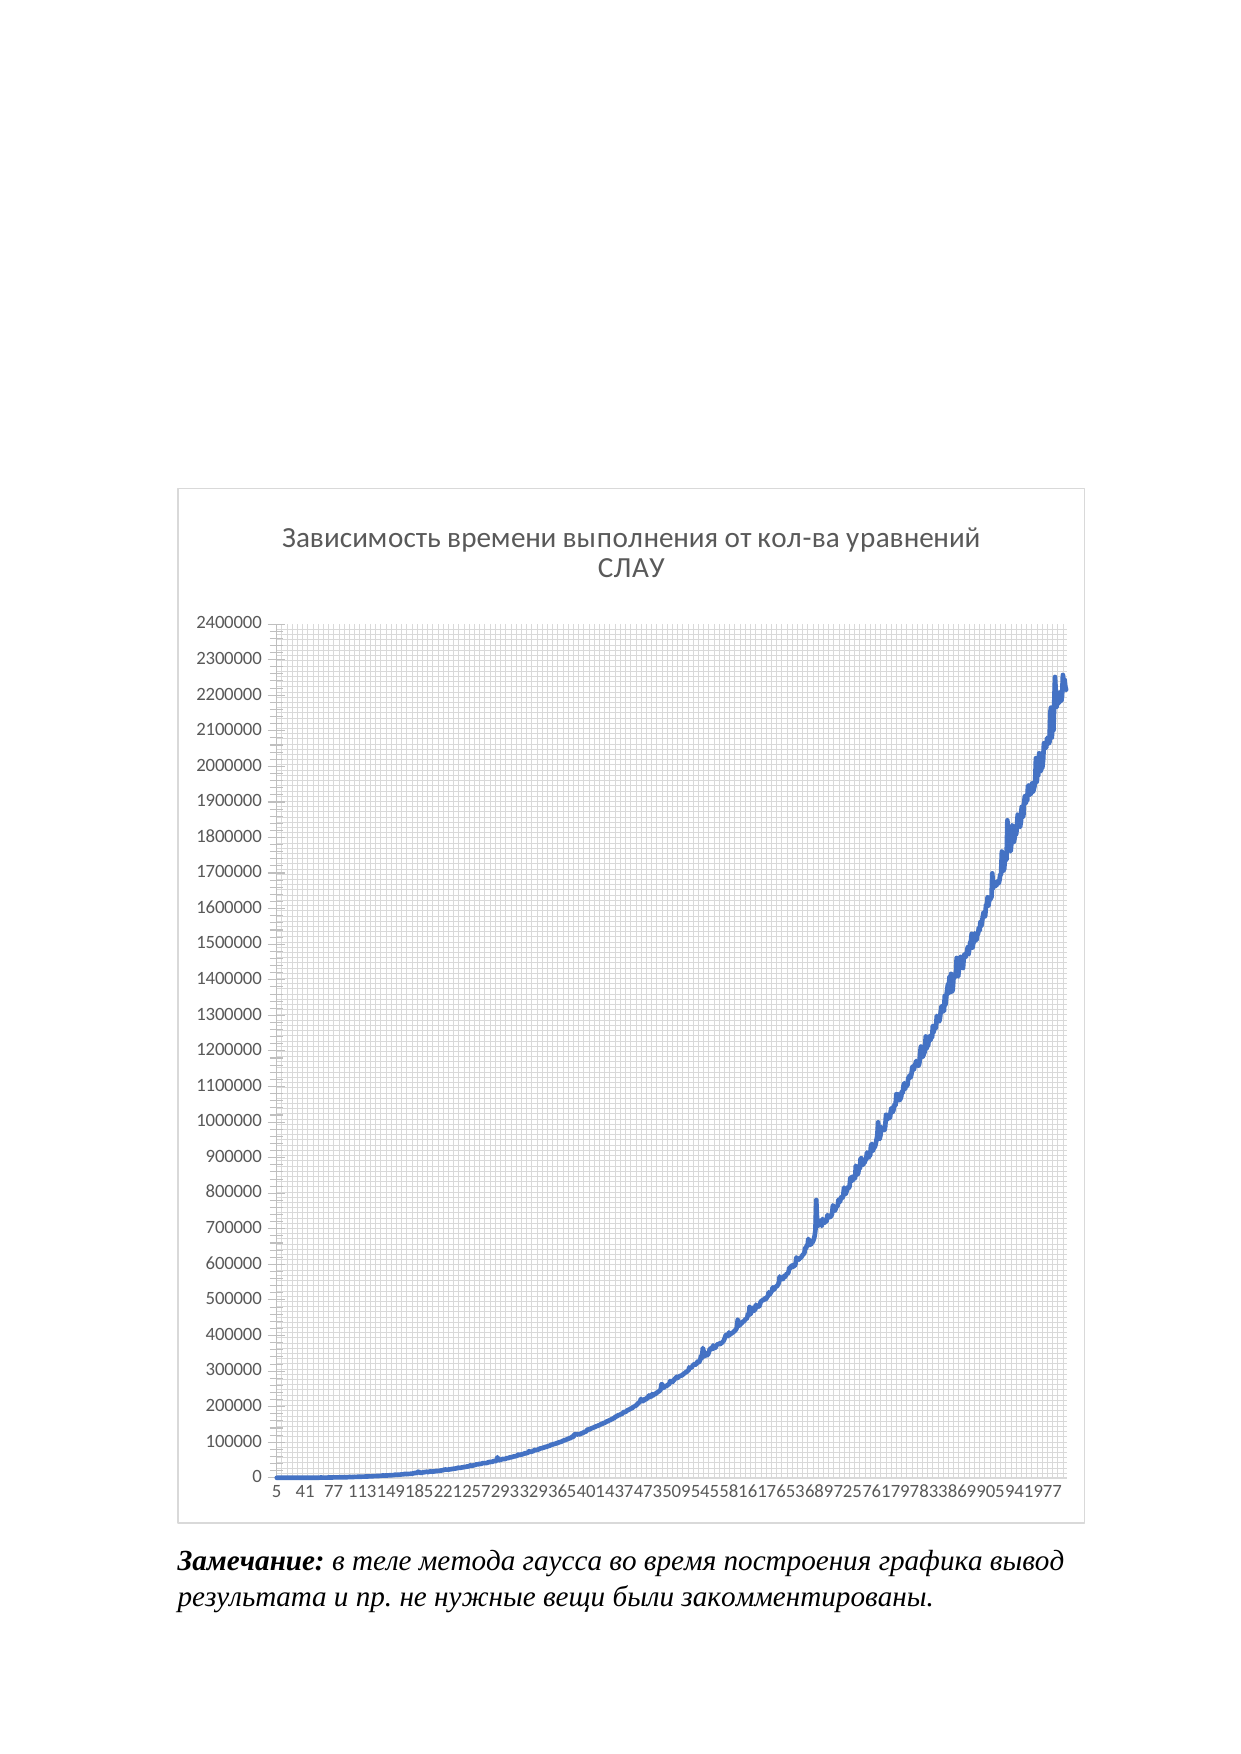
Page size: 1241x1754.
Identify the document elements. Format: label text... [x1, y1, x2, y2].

text Замечание: в теле метода гаусса во время построения графика вывод результата и пр. не нужные вещи были закомментированы. [177, 1543, 1152, 1613]
